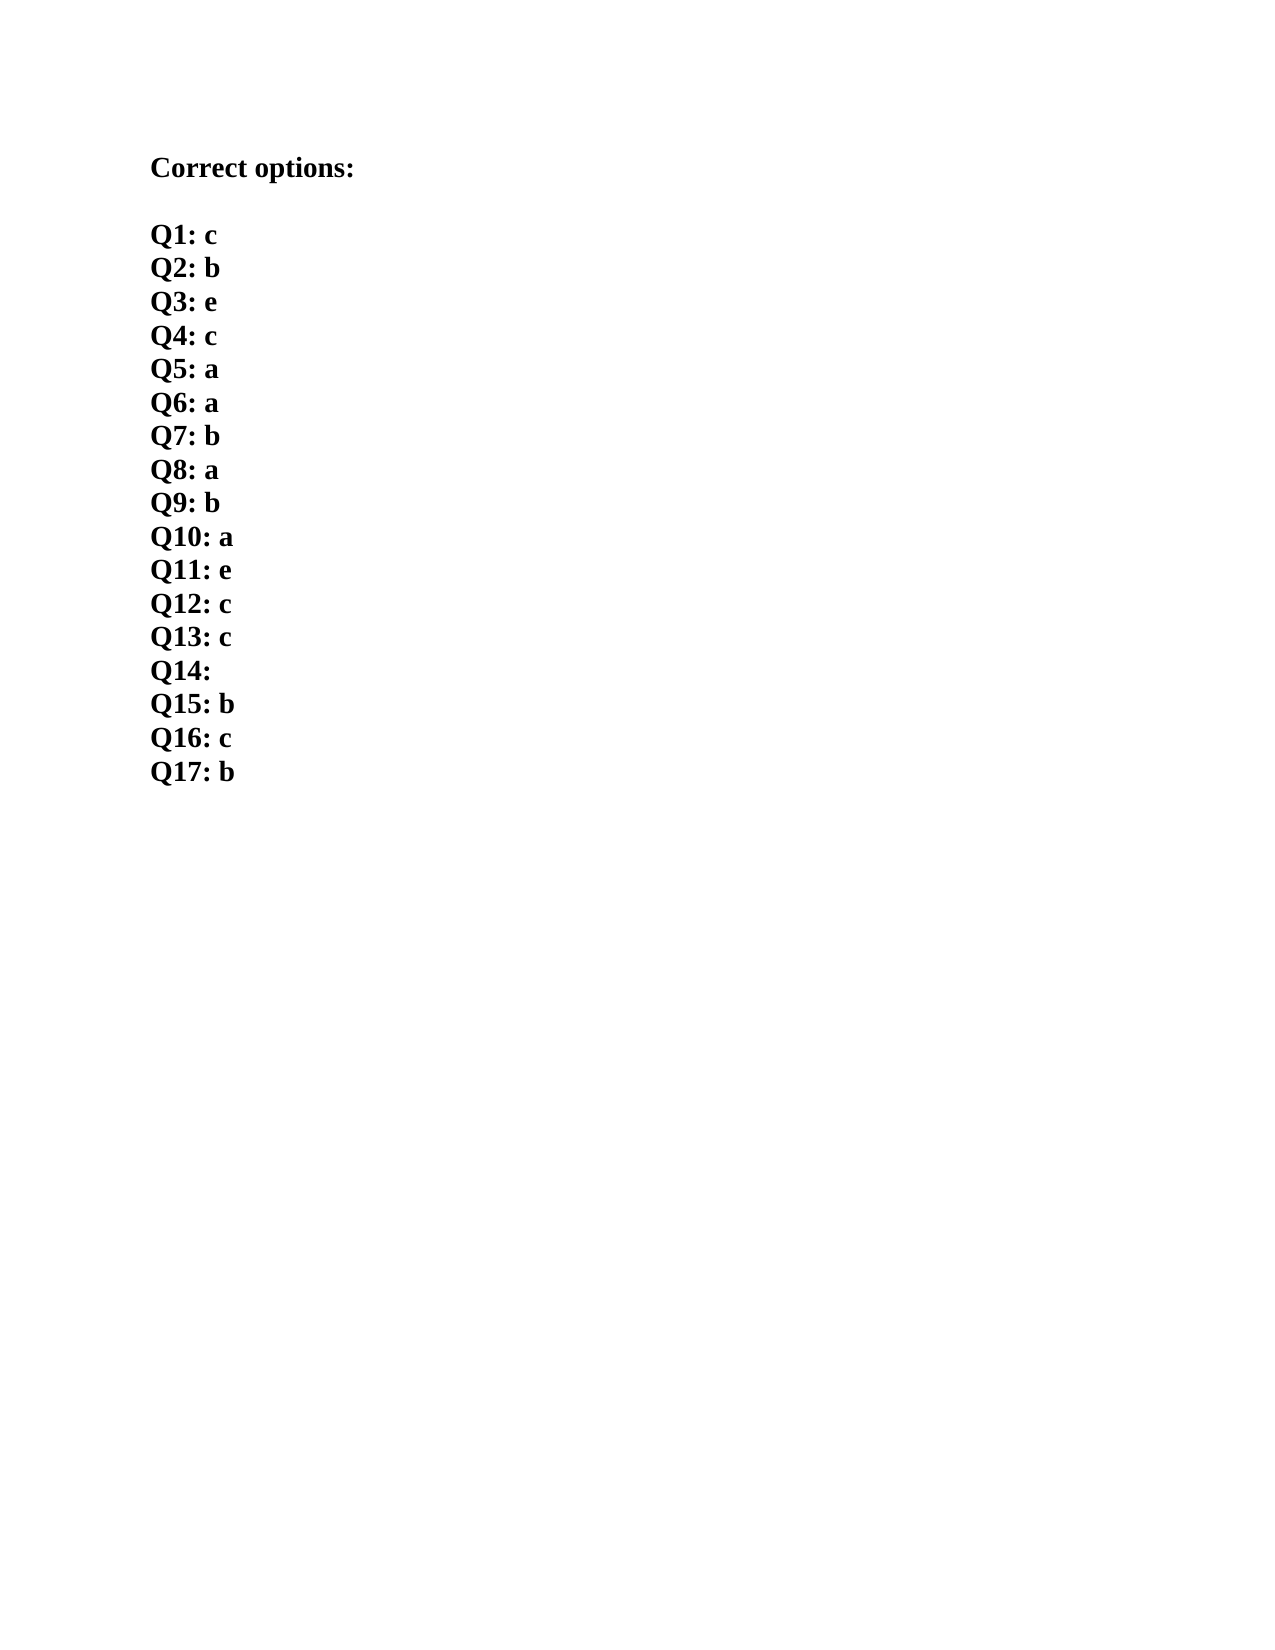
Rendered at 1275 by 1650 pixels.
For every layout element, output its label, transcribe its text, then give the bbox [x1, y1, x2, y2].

text Q16: c [150, 720, 1125, 754]
text Correct options: [150, 150, 1125, 183]
text Q1: c [150, 217, 1125, 251]
text Q3: e [150, 284, 1125, 318]
text Q11: e [150, 552, 1125, 586]
text Q4: c [150, 318, 1125, 351]
text Q14: [150, 653, 1125, 687]
text Q7: b [150, 418, 1125, 452]
text Q17: b [150, 754, 1125, 787]
text Q2: b [150, 251, 1125, 284]
text Q6: a [150, 385, 1125, 418]
text Q9: b [150, 485, 1125, 519]
text Q5: a [150, 351, 1125, 385]
text Q13: c [150, 619, 1125, 653]
text Q8: a [150, 452, 1125, 485]
text Q10: a [150, 519, 1125, 552]
text Q15: b [150, 687, 1125, 720]
text Q12: c [150, 586, 1125, 619]
